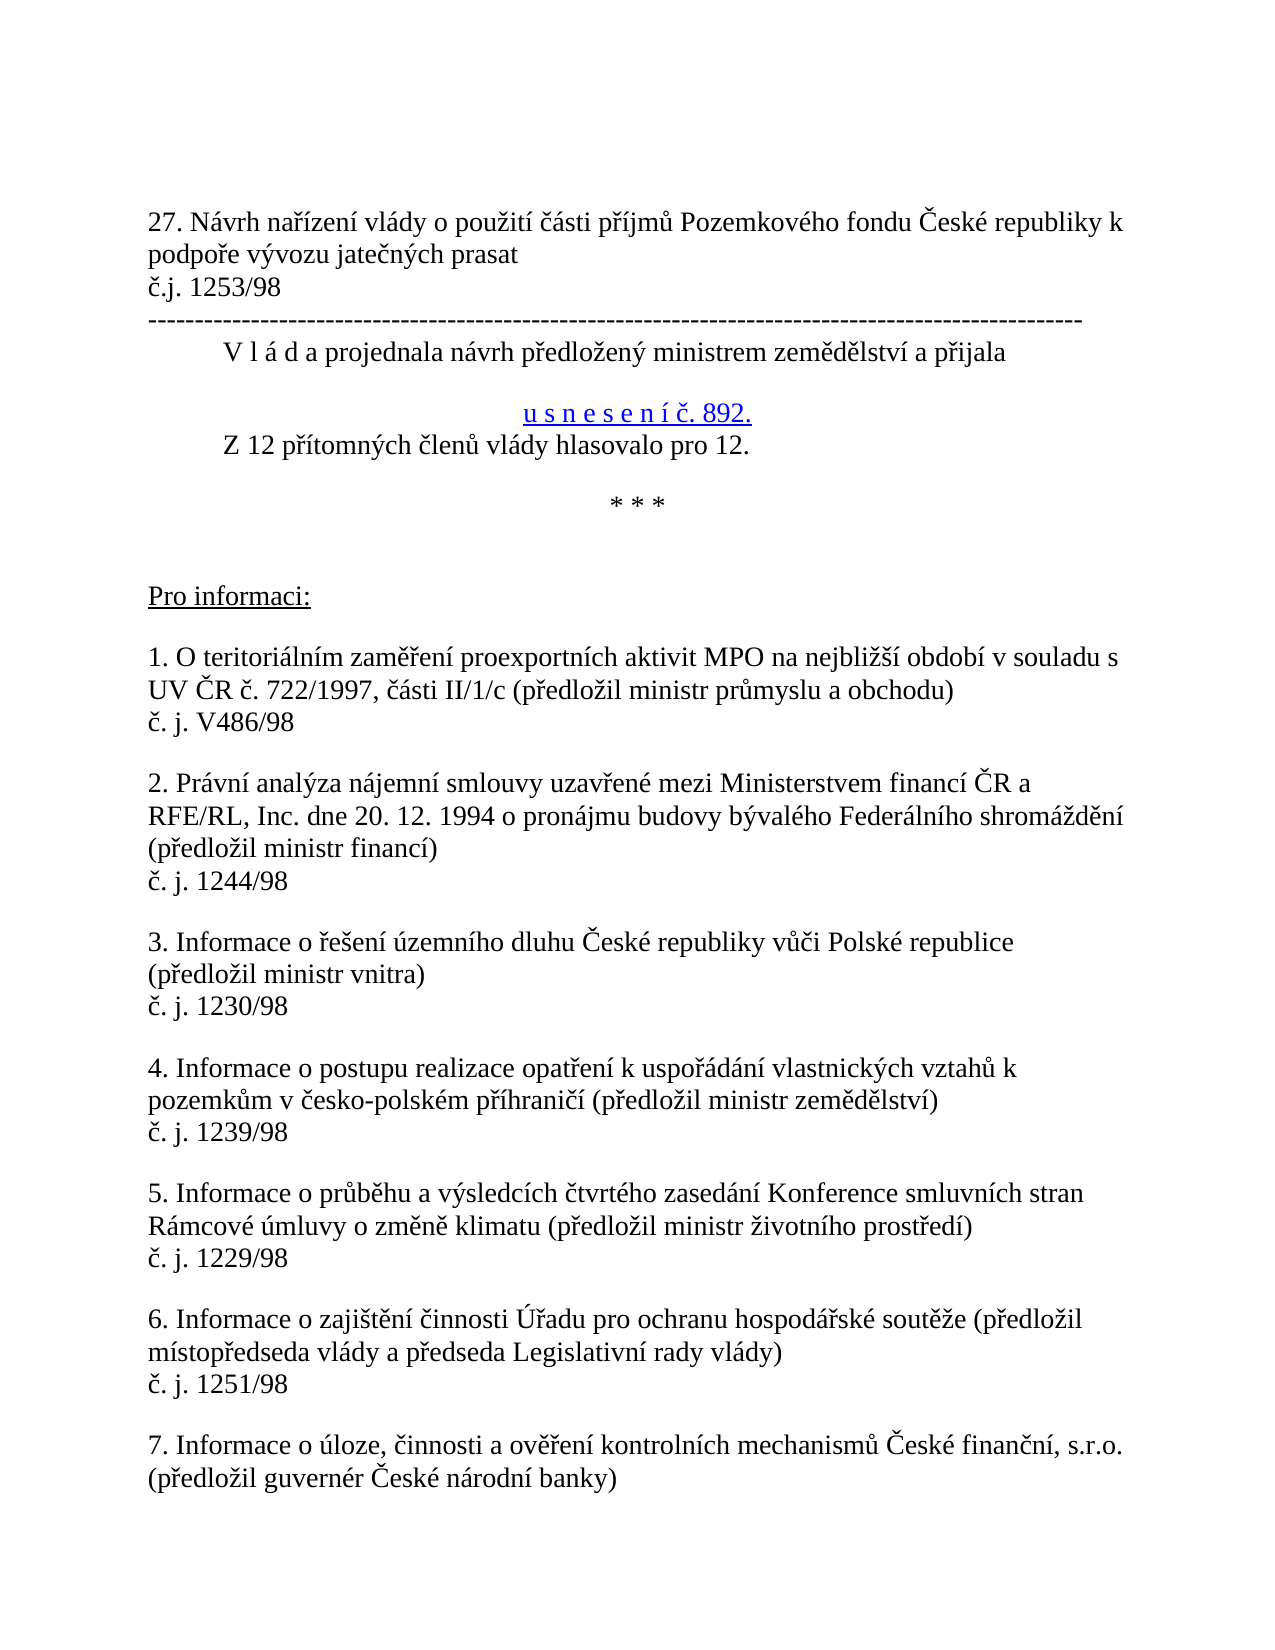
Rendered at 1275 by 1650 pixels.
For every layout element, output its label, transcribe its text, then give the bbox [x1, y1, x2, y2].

text u s n e s e n í č. 892. [148, 367, 1127, 428]
text 27. Návrh nařízení vlády o použití části příjmů Pozemkového fondu České republiky k podpoře vývozu jatečných prasat č.j. 1253/98 ---------------------------------------------------------------------------------------------------- [148, 148, 1127, 335]
text * * * [148, 489, 1127, 522]
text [148, 522, 1127, 1493]
text Z 12 přítomných členů vlády hlasovalo pro 12. [223, 428, 1127, 461]
text V l á d a projednala návrh předložený ministrem zemědělství a přijala [223, 335, 1127, 367]
